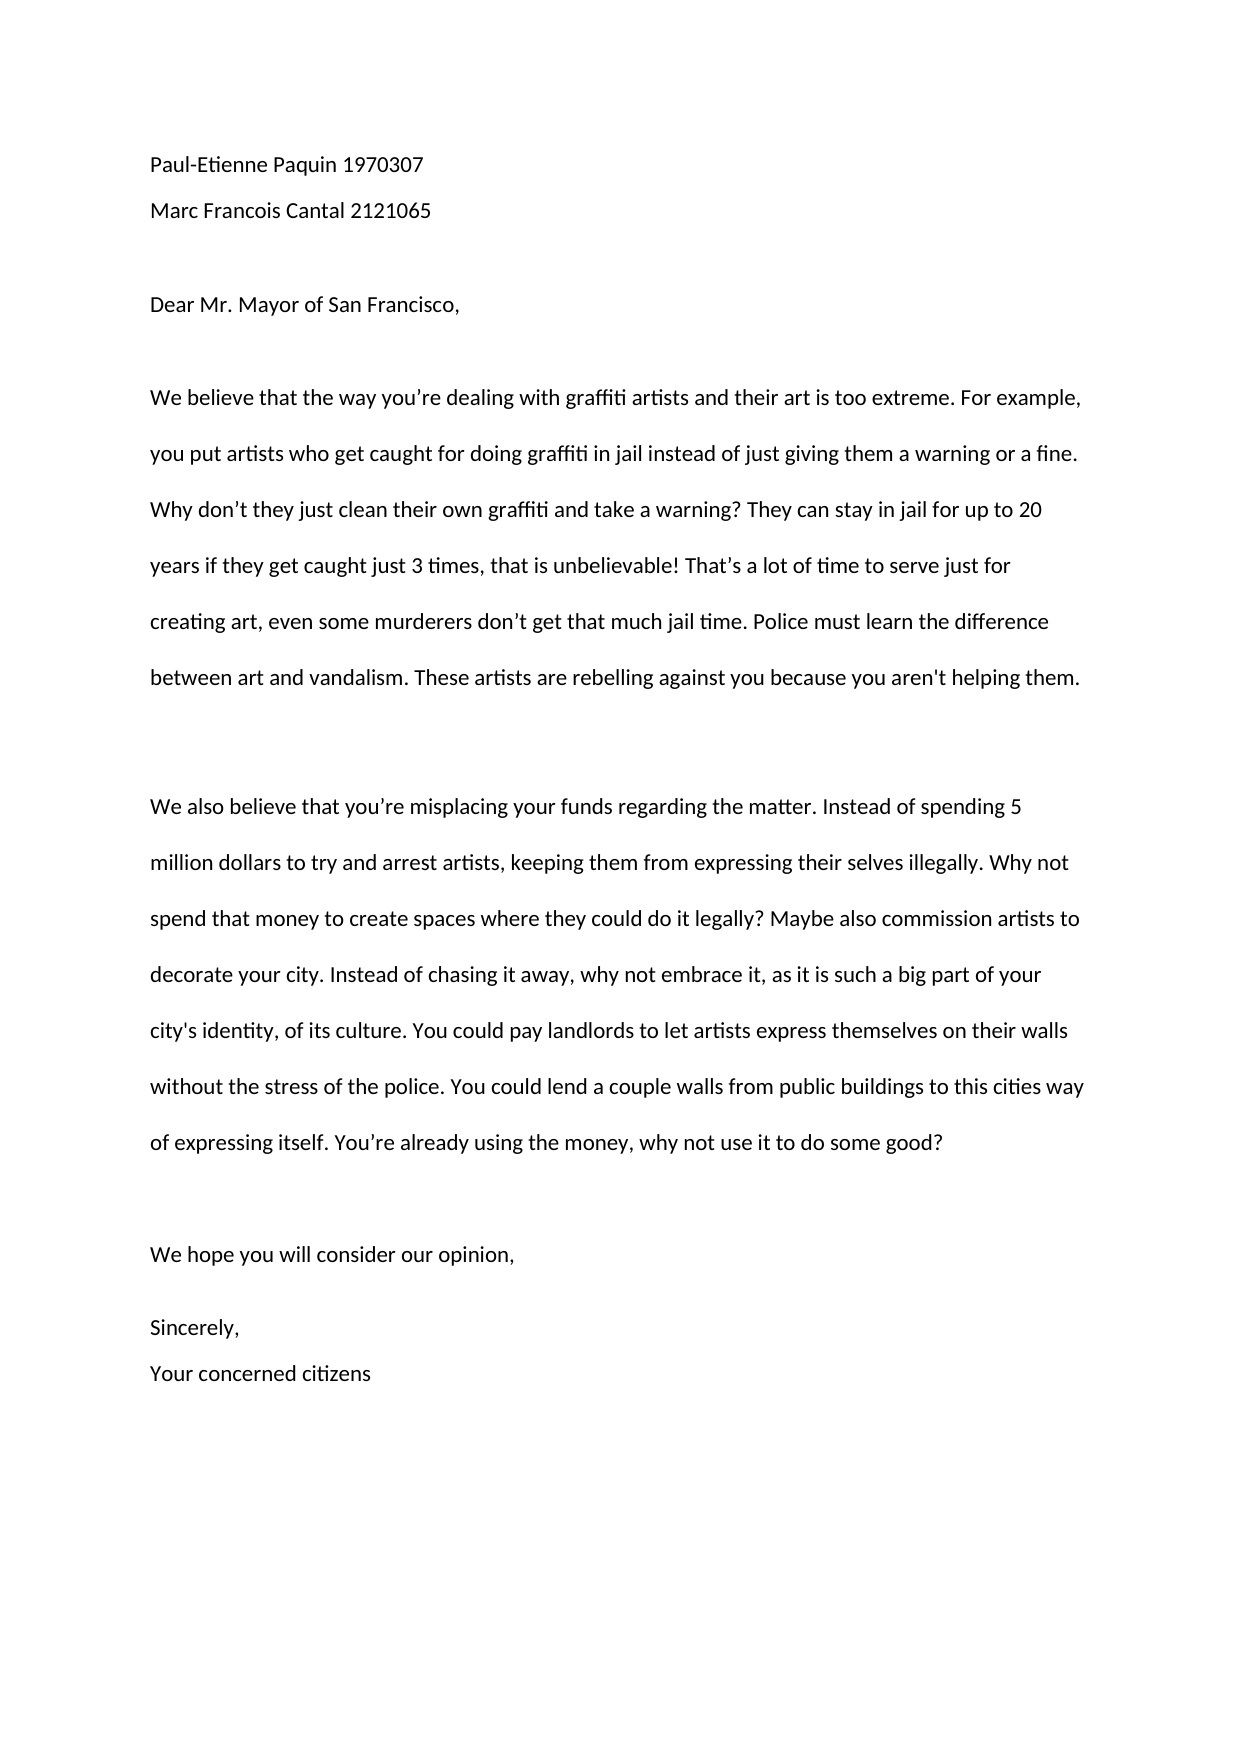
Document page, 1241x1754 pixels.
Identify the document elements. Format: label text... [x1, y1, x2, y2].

text We believe that the way you’re dealing with graffiti artists and their art is too extreme. For example, you put artists who get caught for doing graffiti in jail instead of just giving them a warning or a fine. Why don’t they just clean their own graffiti and take a warning? They can stay in jail for up to 20 years if they get caught just 3 times, that is unbelievable! That’s a lot of time to serve just for creating art, even some murderers don’t get that much jail time. Police must learn the difference between art and vandalism. These artists are rebelling against you because you aren't helping them. [150, 383, 1090, 691]
text Paul-Etienne Paquin 1970307 [150, 150, 1090, 178]
text Sincerely, [150, 1313, 1090, 1341]
text We also believe that you’re misplacing your funds regarding the matter. Instead of spending 5 million dollars to try and arrest artists, keeping them from expressing their selves illegally. Why not spend that money to create spaces where they could do it legally? Maybe also commission artists to decorate your city. Instead of chasing it away, why not embrace it, as it is such a big part of your city's identity, of its culture. You could pay landlords to let artists express themselves on their walls without the stress of the police. You could lend a couple walls from public buildings to this cities way of expressing itself. You’re already using the money, why not use it to do some good? We hope you will consider our opinion, [150, 736, 1090, 1268]
text Marc Francois Cantal 2121065 [150, 197, 1090, 224]
text Your concerned citizens [150, 1359, 1090, 1387]
text Dear Mr. Mayor of San Francisco, [150, 290, 1090, 318]
